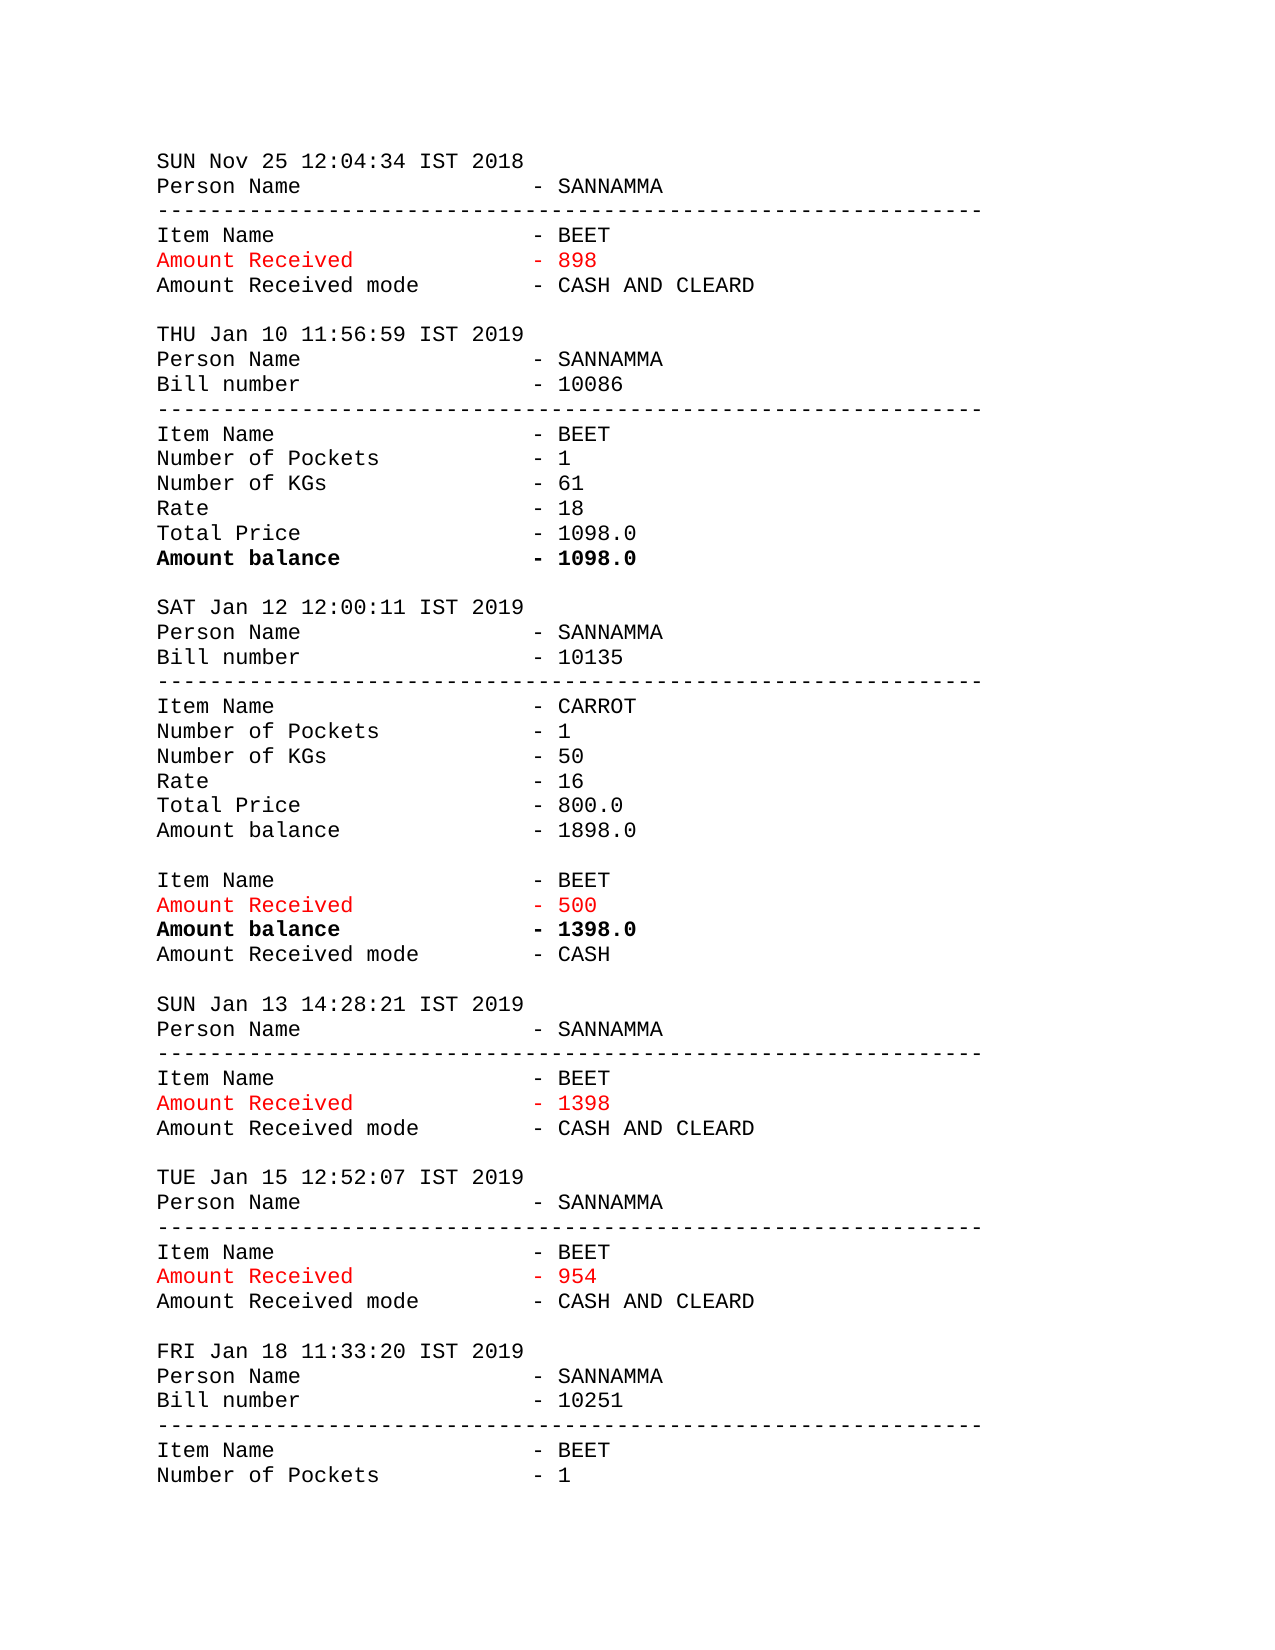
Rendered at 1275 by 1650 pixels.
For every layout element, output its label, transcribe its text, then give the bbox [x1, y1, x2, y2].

text Person Name - SANNAMMA [156, 175, 1118, 199]
text Number of KGs - 61 [156, 472, 1118, 497]
text --------------------------------------------------------------- [156, 398, 1118, 423]
text Amount Received - 1398 [156, 1092, 1118, 1117]
text Bill number - 10086 [156, 373, 1118, 398]
text Amount Received mode - CASH [156, 943, 1118, 968]
text Person Name - SANNAMMA [156, 348, 1118, 373]
text Person Name - SANNAMMA [156, 1018, 1118, 1042]
text Total Price - 1098.0 [156, 522, 1118, 547]
text Amount Received mode - CASH AND CLEARD [156, 1290, 1118, 1315]
text Amount Received - 500 [156, 894, 1118, 918]
text Item Name - CARROT [156, 695, 1118, 720]
text --------------------------------------------------------------- [156, 671, 1118, 695]
text Amount balance - 1098.0 [156, 547, 1118, 571]
text FRI Jan 18 11:33:20 IST 2019 [156, 1340, 1118, 1365]
text --------------------------------------------------------------- [156, 199, 1118, 224]
text Item Name - BEET [156, 1241, 1118, 1266]
text Number of Pockets - 1 [156, 447, 1118, 472]
text Number of Pockets - 1 [156, 1464, 1118, 1489]
text Number of Pockets - 1 [156, 720, 1118, 745]
text Item Name - BEET [156, 1067, 1118, 1092]
text Item Name - BEET [156, 224, 1118, 249]
text SUN Jan 13 14:28:21 IST 2019 [156, 993, 1118, 1018]
text Item Name - BEET [156, 869, 1118, 894]
text Person Name - SANNAMMA [156, 1365, 1118, 1389]
text Item Name - BEET [156, 423, 1118, 447]
text Amount Received - 898 [156, 249, 1118, 274]
text Item Name - BEET [156, 1439, 1118, 1464]
text Rate - 16 [156, 770, 1118, 794]
text TUE Jan 15 12:52:07 IST 2019 [156, 1166, 1118, 1191]
text Person Name - SANNAMMA [156, 1191, 1118, 1216]
text SUN Nov 25 12:04:34 IST 2018 [156, 150, 1118, 175]
text Amount Received - 954 [156, 1266, 1118, 1290]
text Bill number - 10251 [156, 1389, 1118, 1414]
text --------------------------------------------------------------- [156, 1216, 1118, 1241]
text Person Name - SANNAMMA [156, 621, 1118, 646]
text Amount Received mode - CASH AND CLEARD [156, 1117, 1118, 1142]
text Bill number - 10135 [156, 646, 1118, 671]
text Amount balance - 1398.0 [156, 918, 1118, 943]
text --------------------------------------------------------------- [156, 1042, 1118, 1067]
text Total Price - 800.0 [156, 794, 1118, 819]
text --------------------------------------------------------------- [156, 1414, 1118, 1439]
text SAT Jan 12 12:00:11 IST 2019 [156, 596, 1118, 621]
text Amount Received mode - CASH AND CLEARD [156, 274, 1118, 299]
text Amount balance - 1898.0 [156, 819, 1118, 844]
text Number of KGs - 50 [156, 745, 1118, 770]
text THU Jan 10 11:56:59 IST 2019 [156, 323, 1118, 348]
text Rate - 18 [156, 497, 1118, 522]
